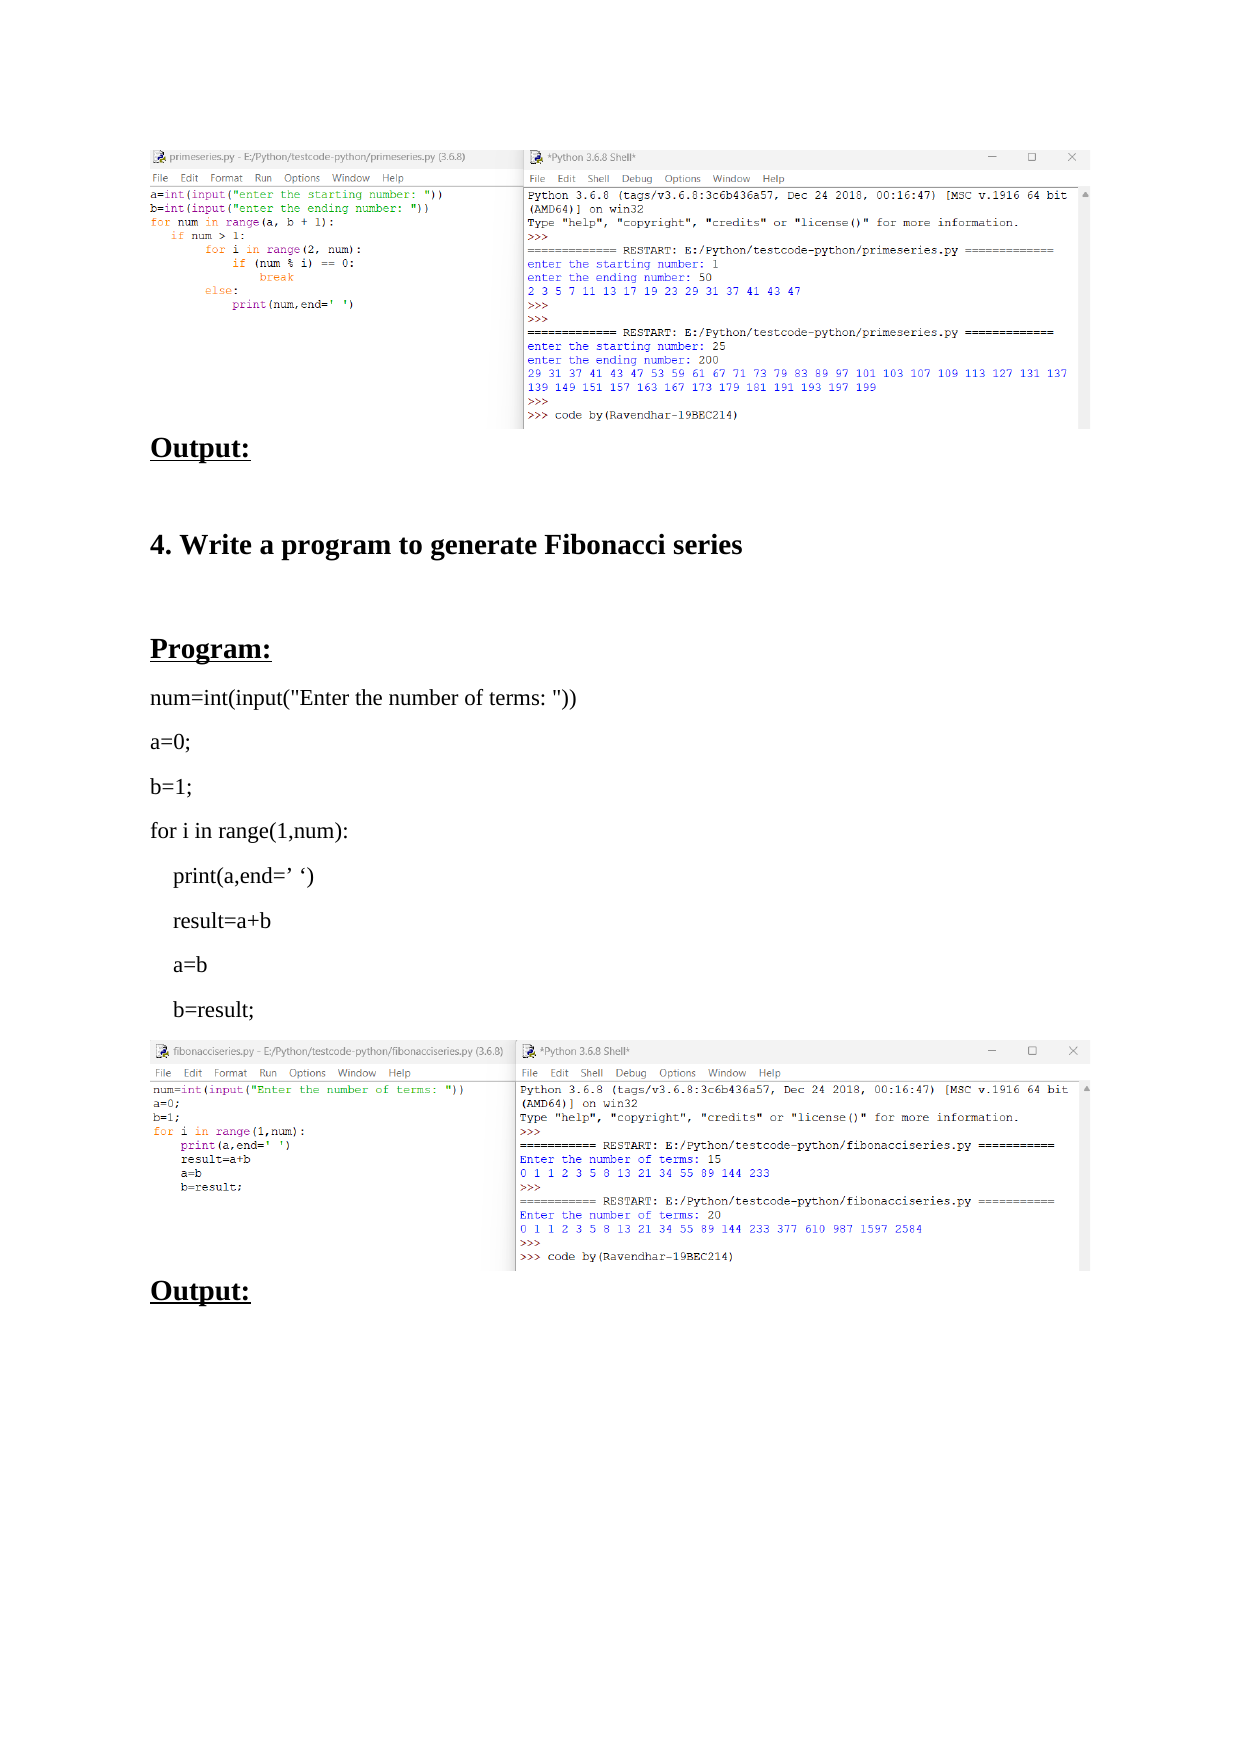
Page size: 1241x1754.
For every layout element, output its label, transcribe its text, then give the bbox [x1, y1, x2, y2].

text 4. Write a program to generate Fibonacci series [150, 527, 1090, 561]
text print(a,end=’ ‘) [150, 862, 1090, 888]
text Program: [150, 632, 1090, 665]
text a=b [150, 951, 1090, 978]
text Output: [150, 429, 1090, 464]
text result=a+b [150, 907, 1090, 933]
text b=result; [150, 996, 1090, 1022]
text Output: [150, 1271, 1090, 1306]
picture [150, 150, 1091, 429]
text num=int(input("Enter the number of terms: ")) [150, 684, 1090, 710]
picture [150, 1040, 1091, 1271]
text a=0; [150, 728, 1090, 755]
text for i in range(1,num): [150, 818, 1090, 844]
text b=1; [150, 773, 1090, 799]
